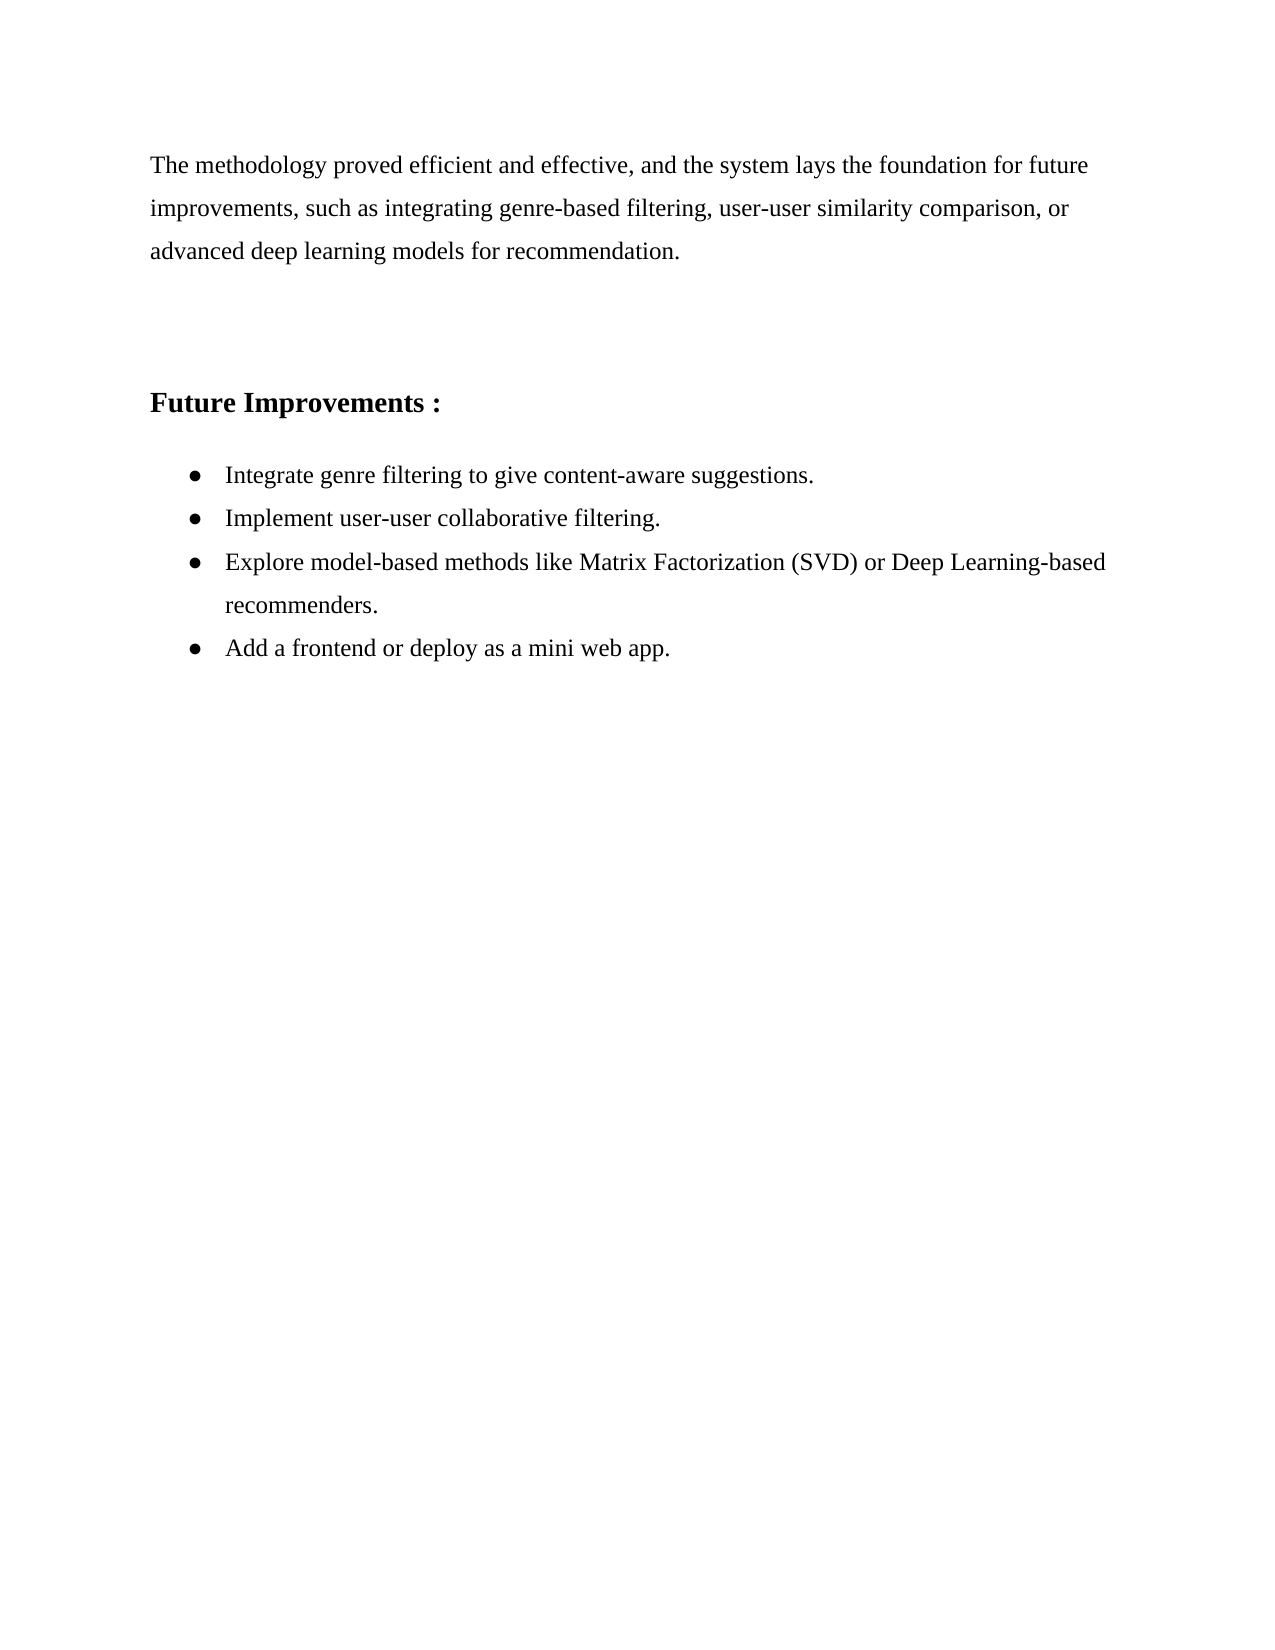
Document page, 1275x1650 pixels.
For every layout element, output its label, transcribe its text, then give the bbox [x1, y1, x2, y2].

subtitle Future Improvements : [150, 385, 1125, 418]
list Implement user-user collaborative filtering. [187, 503, 1125, 532]
text The methodology proved efficient and effective, and the system lays the foundation for future improvements, such as integrating genre-based filtering, user-user similarity comparison, or advanced deep learning models for recommendation. [150, 150, 1125, 265]
list Explore model-based methods like Matrix Factorization (SVD) or Deep Learning-based recommenders. [187, 547, 1125, 618]
list Integrate genre filtering to give content-aware suggestions. [187, 460, 1125, 489]
list Add a frontend or deploy as a mini web app. [187, 633, 1125, 662]
